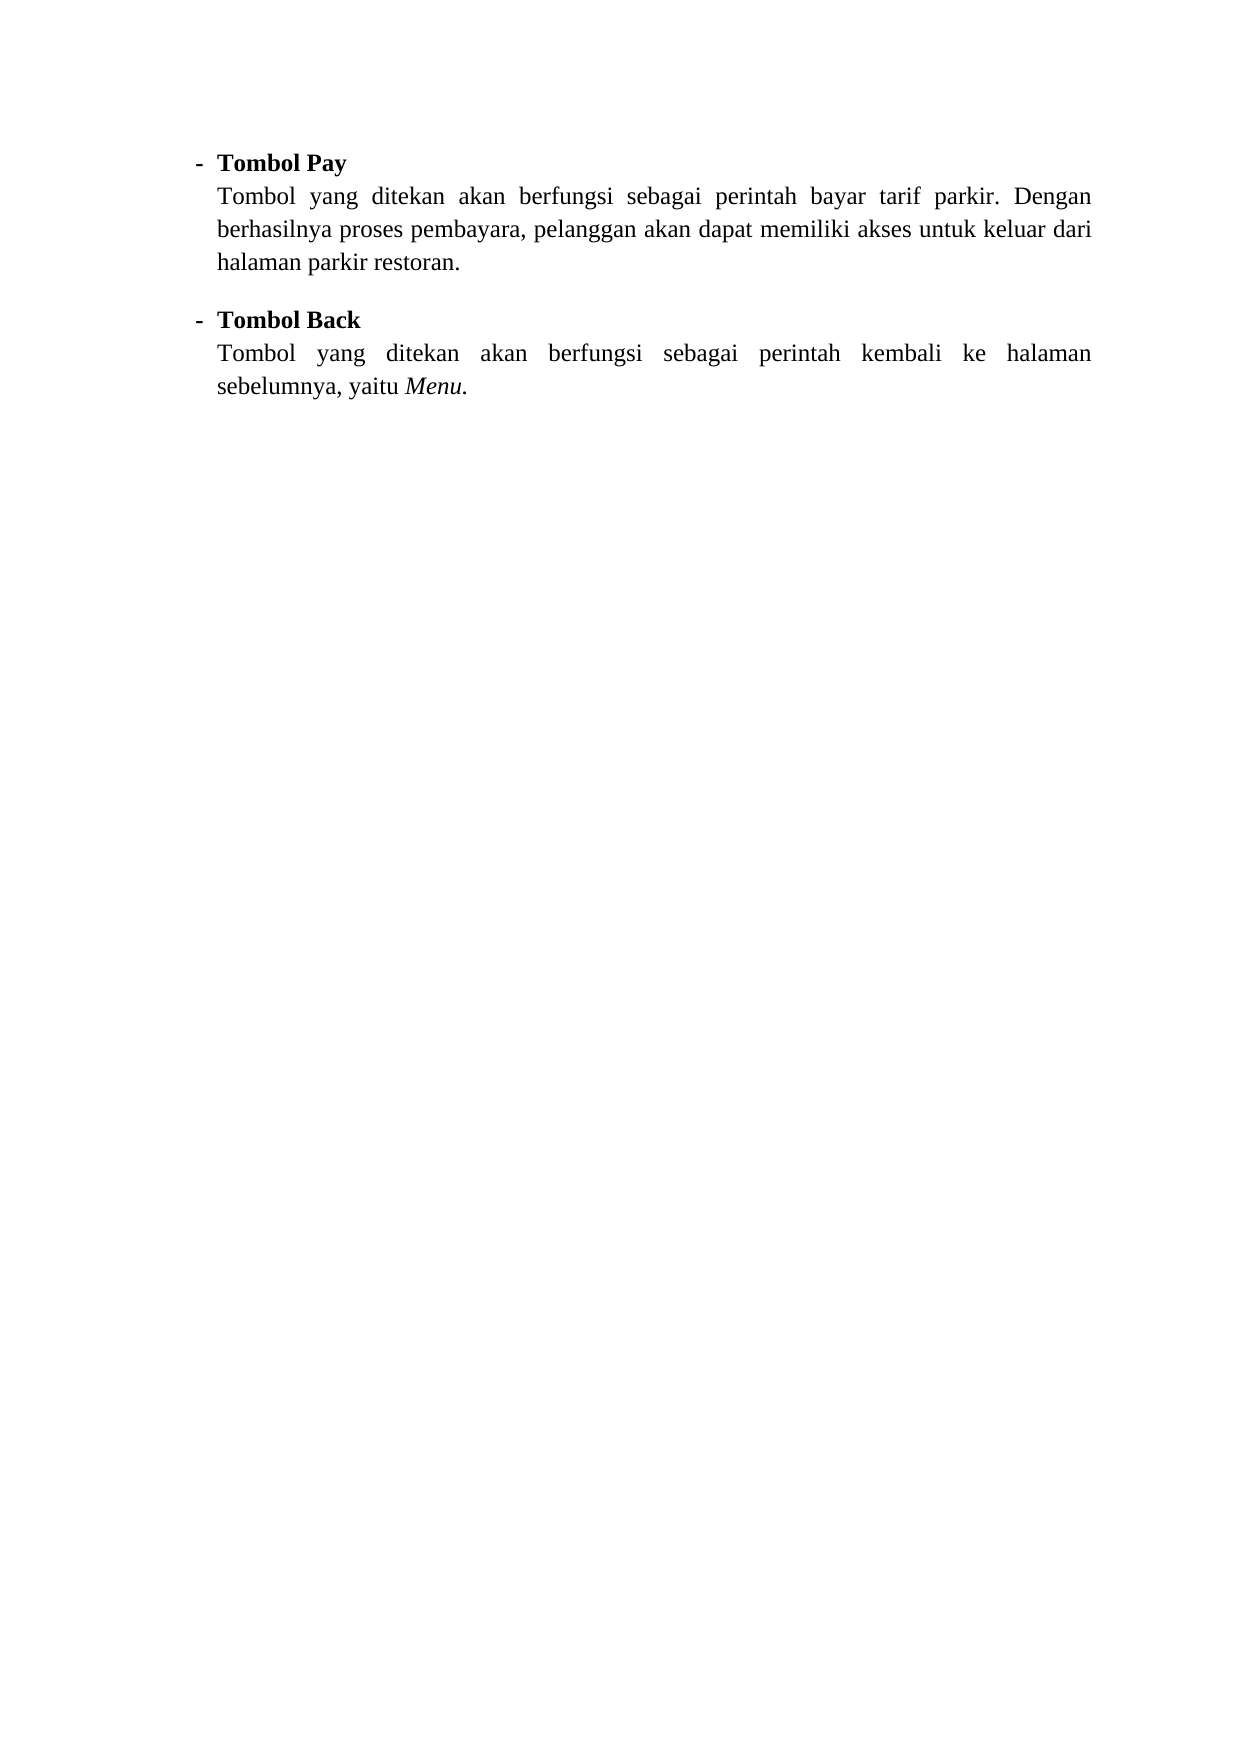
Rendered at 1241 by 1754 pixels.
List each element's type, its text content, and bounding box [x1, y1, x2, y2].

list Tombol Pay [195, 148, 1092, 176]
list Tombol Back [195, 305, 1092, 333]
text Tombol yang ditekan akan berfungsi sebagai perintah bayar tarif parkir. Dengan berhasilnya proses pembayara, pelanggan akan dapat memiliki akses untuk keluar dari halaman parkir restoran. [217, 181, 1092, 276]
text Tombol yang ditekan akan berfungsi sebagai perintah kembali ke halaman sebelumnya, yaitu Menu. [217, 338, 1092, 399]
